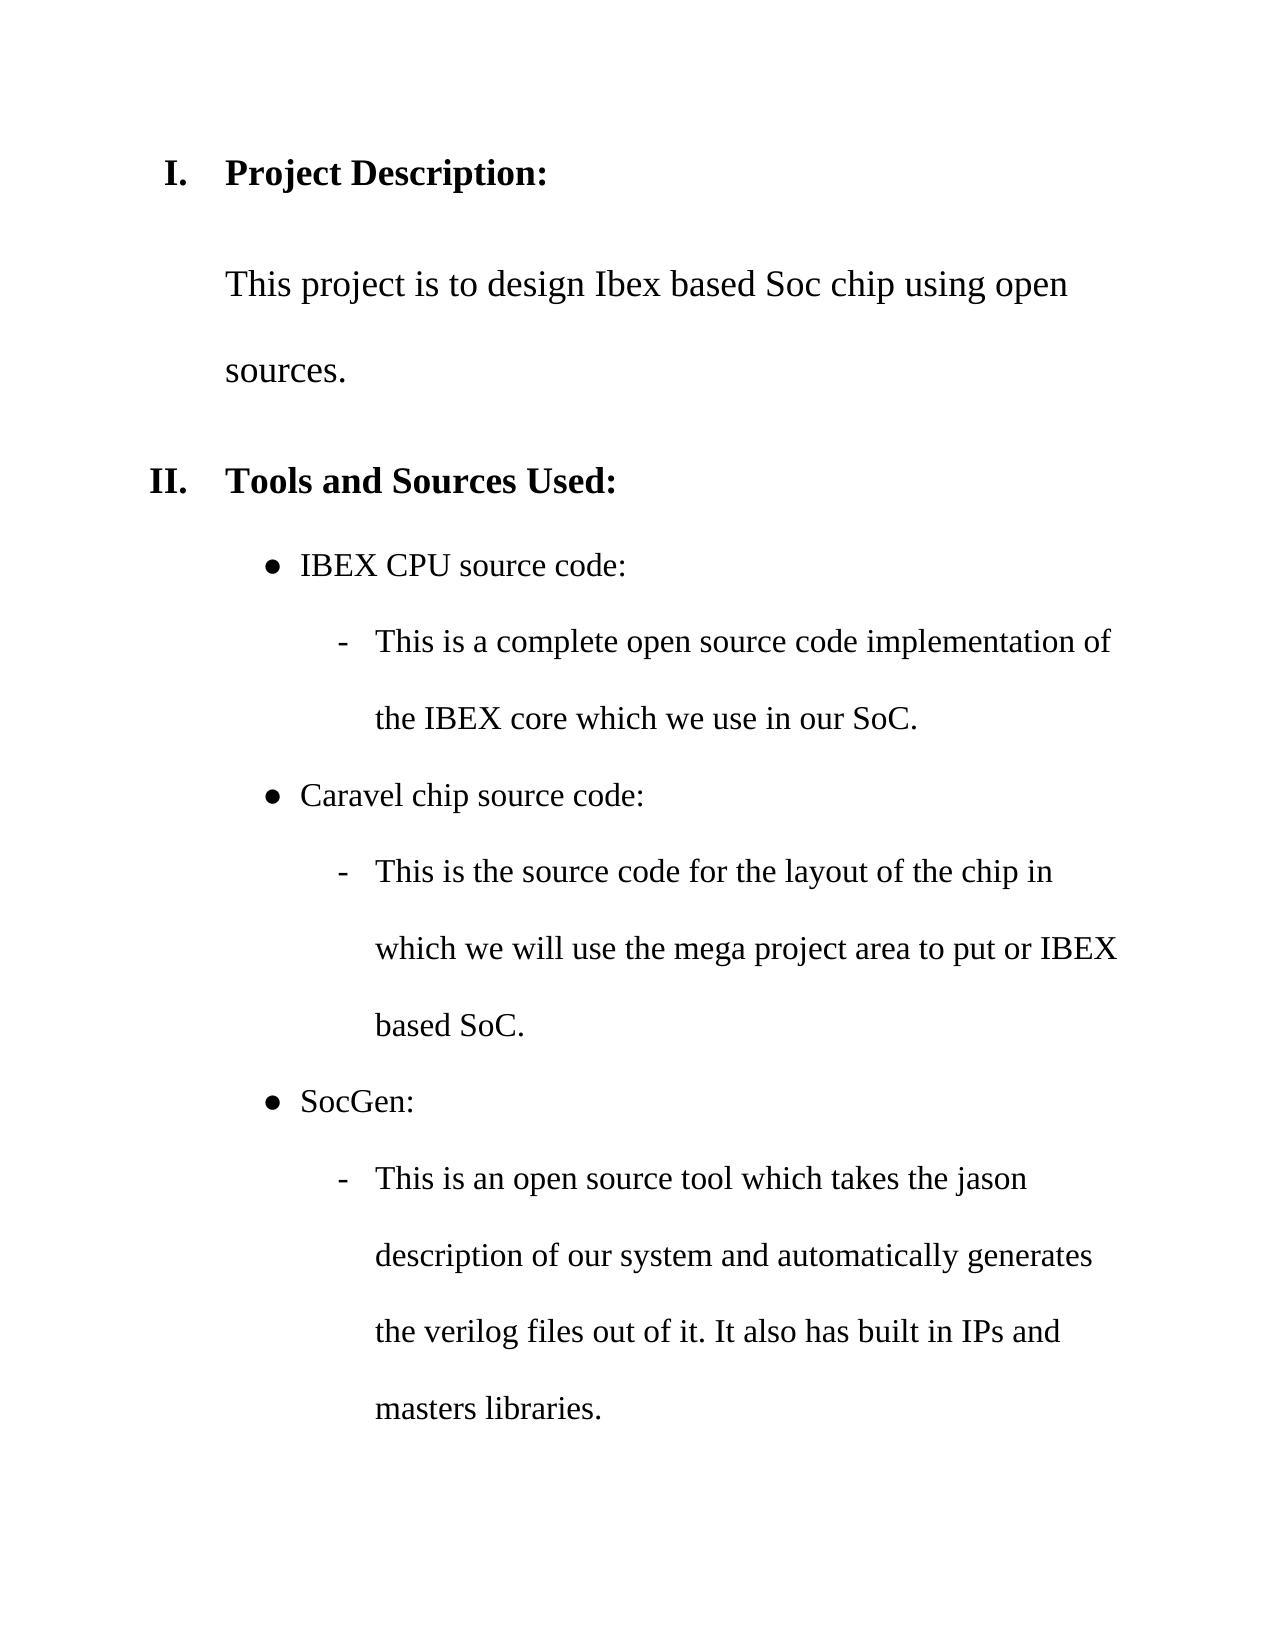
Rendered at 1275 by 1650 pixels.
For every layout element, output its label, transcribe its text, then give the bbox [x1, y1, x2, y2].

list This is the source code for the layout of the chip in which we will use the mega project area to put or IBEX based SoC. [337, 852, 1125, 1043]
list Tools and Sources Used: [187, 459, 1125, 502]
list This is an open source tool which takes the jason description of our system and automatically generates the verilog files out of it. It also has built in IPs and masters libraries. [337, 1158, 1125, 1427]
list IBEX CPU source code: [262, 545, 1125, 583]
list Caravel chip source code: [262, 775, 1125, 813]
list This is a complete open source code implementation of the IBEX core which we use in our SoC. [337, 622, 1125, 737]
list SocGen: [262, 1082, 1125, 1120]
list Project Description: [187, 150, 1125, 193]
text This project is to design Ibex based Soc chip using open sources. [225, 261, 1125, 391]
